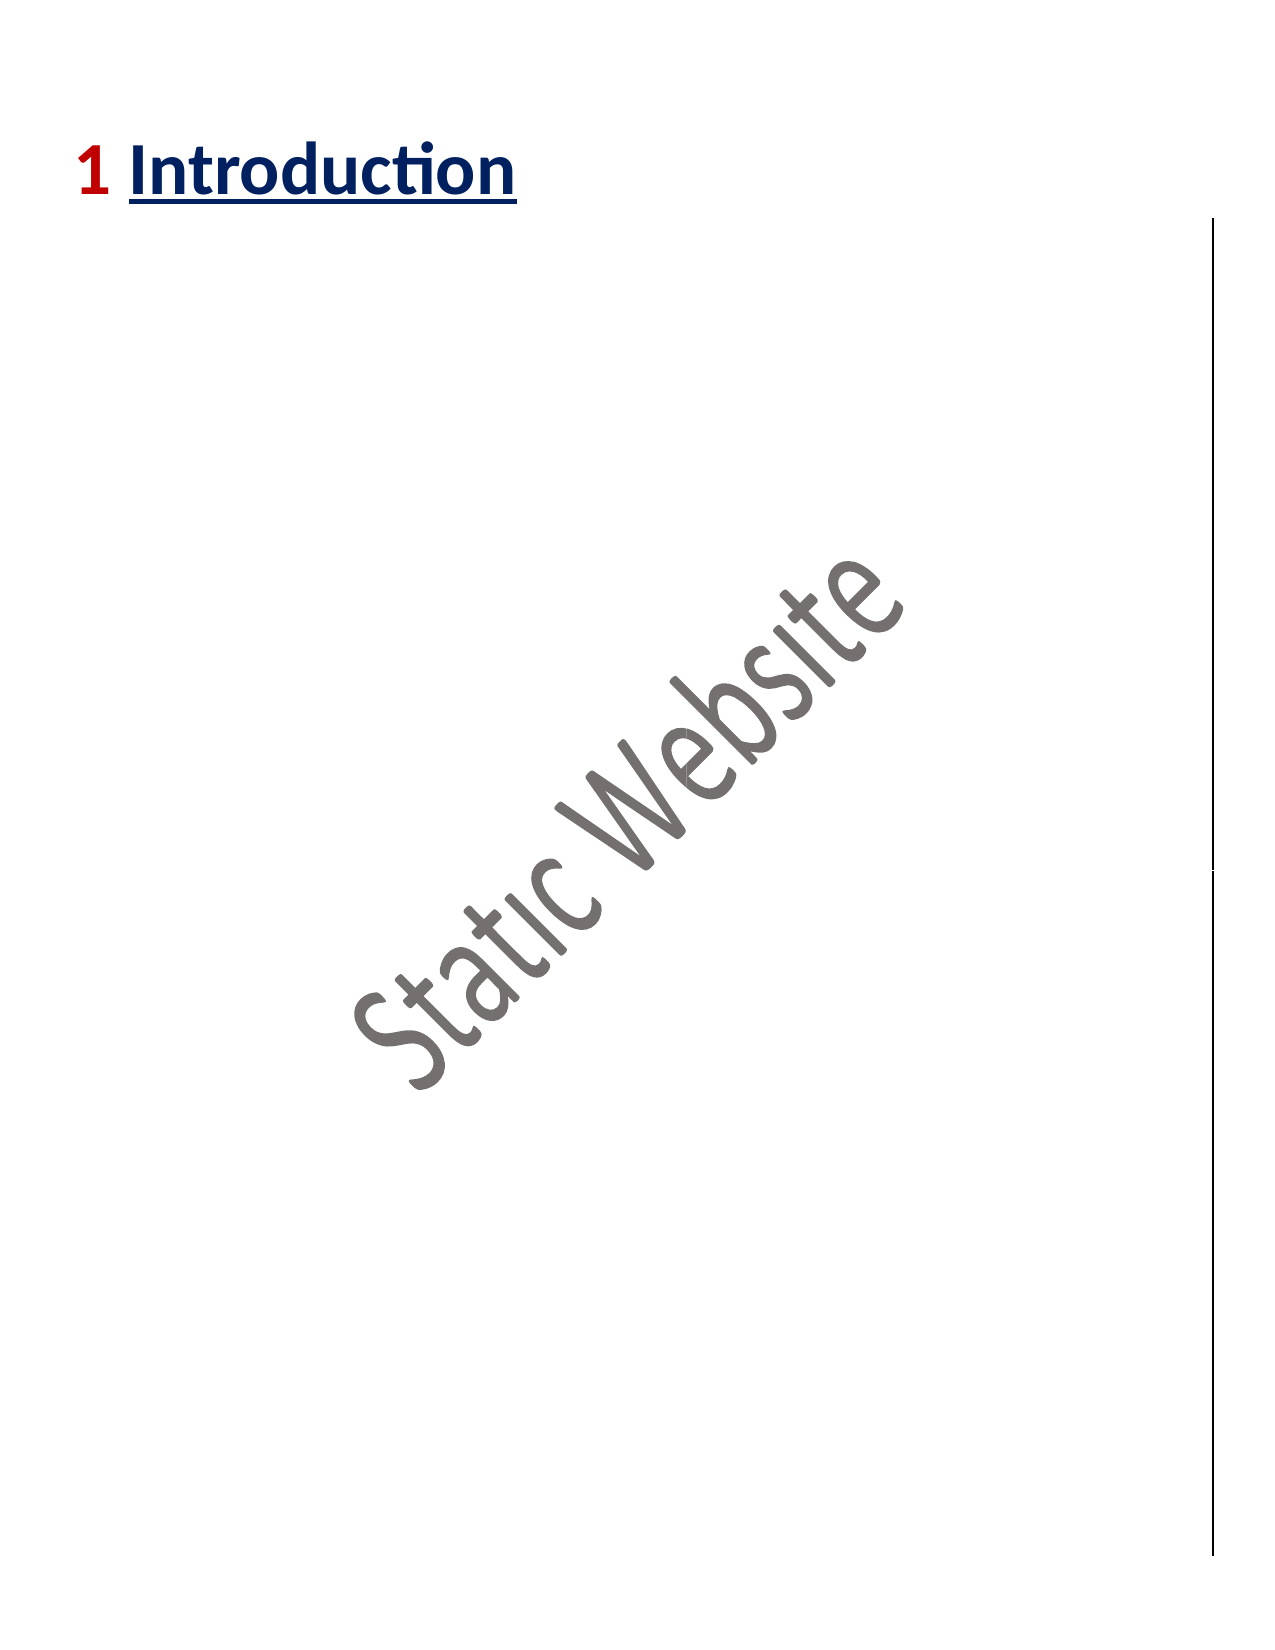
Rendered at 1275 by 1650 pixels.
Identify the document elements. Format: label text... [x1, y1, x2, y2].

subtitle 1 Introduction [73, 122, 1188, 213]
